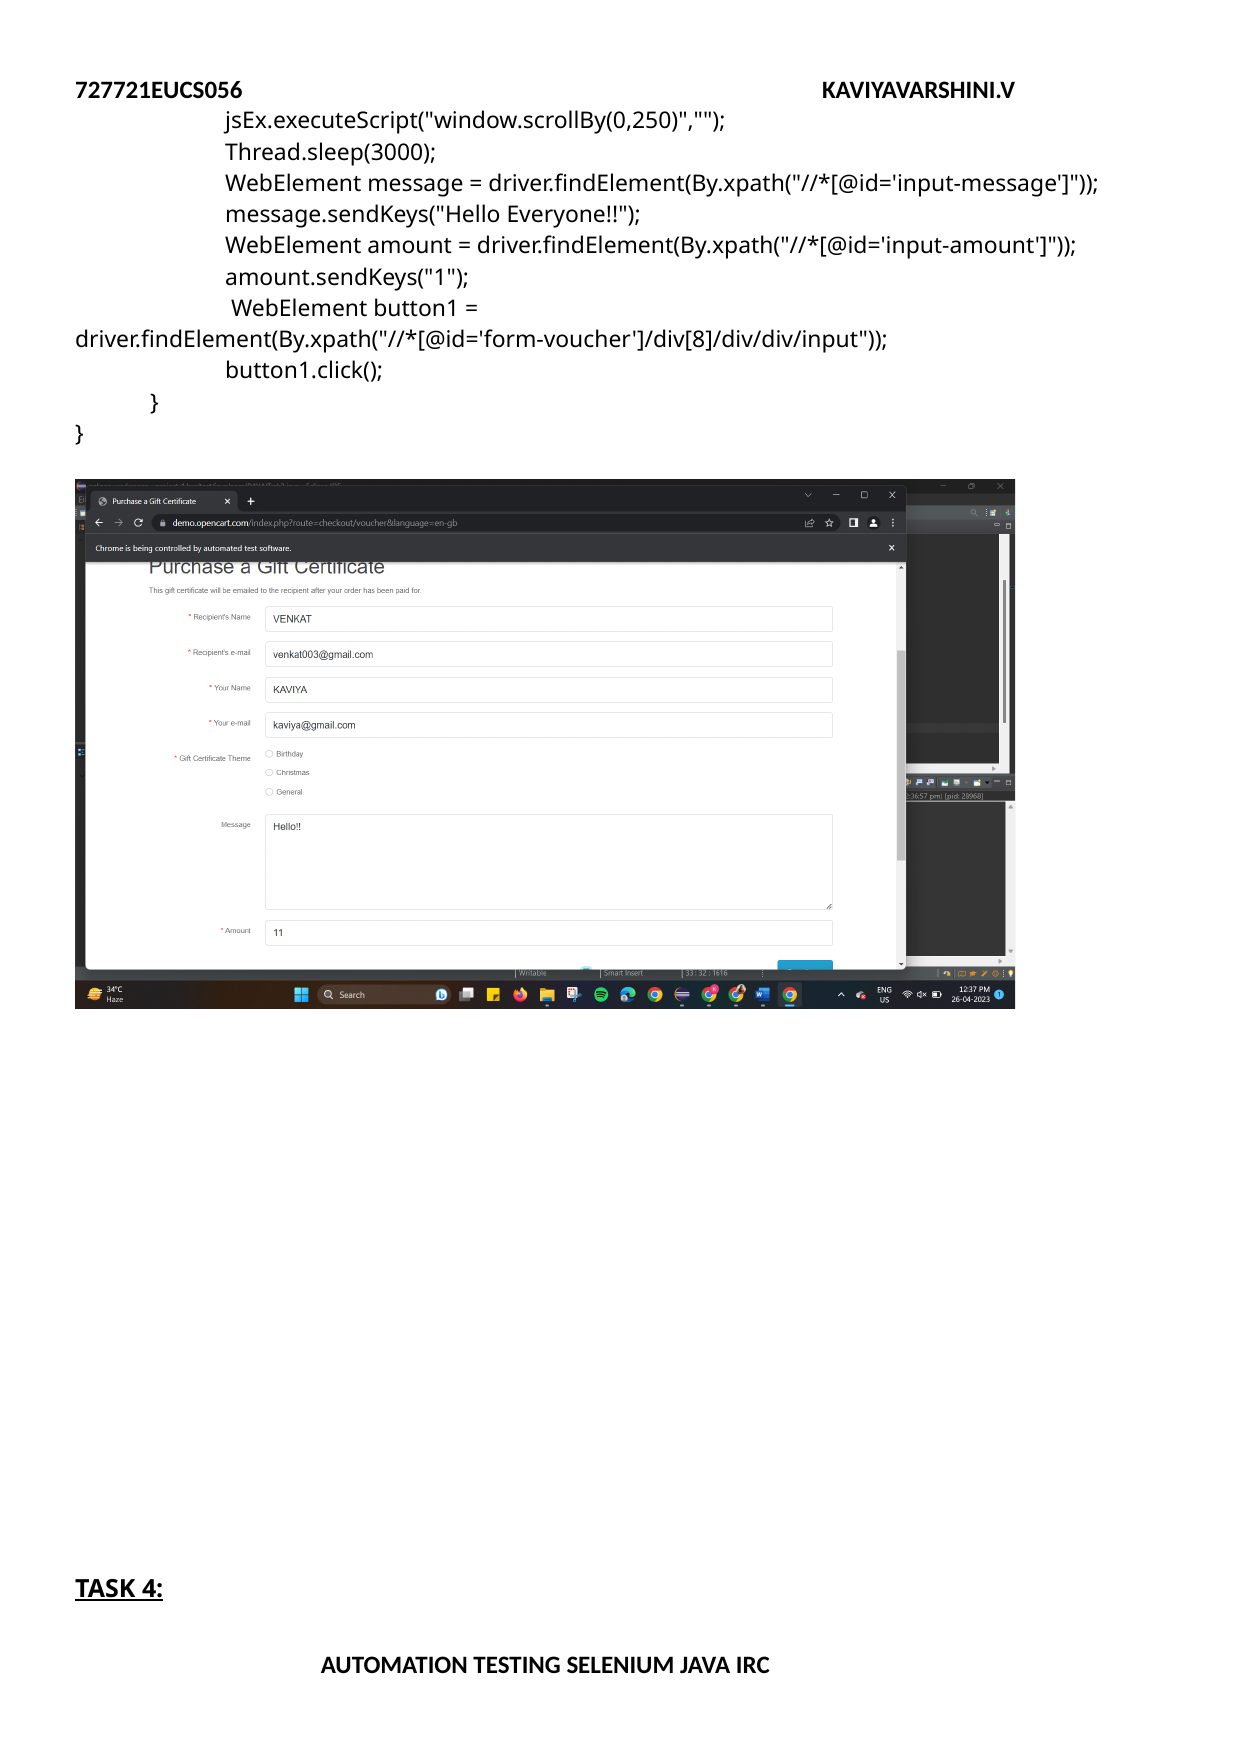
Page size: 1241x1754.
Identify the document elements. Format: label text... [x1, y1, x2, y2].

text } [75, 417, 1165, 448]
text button1.click(); [75, 354, 1165, 386]
text Thread.sleep(3000); [75, 136, 1165, 167]
text WebElement amount = driver.findElement(By.xpath("//*[@id='input-amount']")); [75, 229, 1165, 261]
text } [75, 386, 1165, 417]
text amount.sendKeys("1"); [75, 261, 1165, 292]
text WebElement button1 = driver.findElement(By.xpath("//*[@id='form-voucher']/div[8]/div/div/input")); [75, 292, 1165, 354]
picture [75, 479, 1016, 1009]
text WebElement message = driver.findElement(By.xpath("//*[@id='input-message']")); [75, 167, 1165, 198]
text TASK 4: [75, 1571, 1165, 1605]
text message.sendKeys("Hello Everyone!!"); [75, 198, 1165, 229]
text jsEx.executeScript("window.scrollBy(0,250)",""); [75, 104, 1165, 136]
